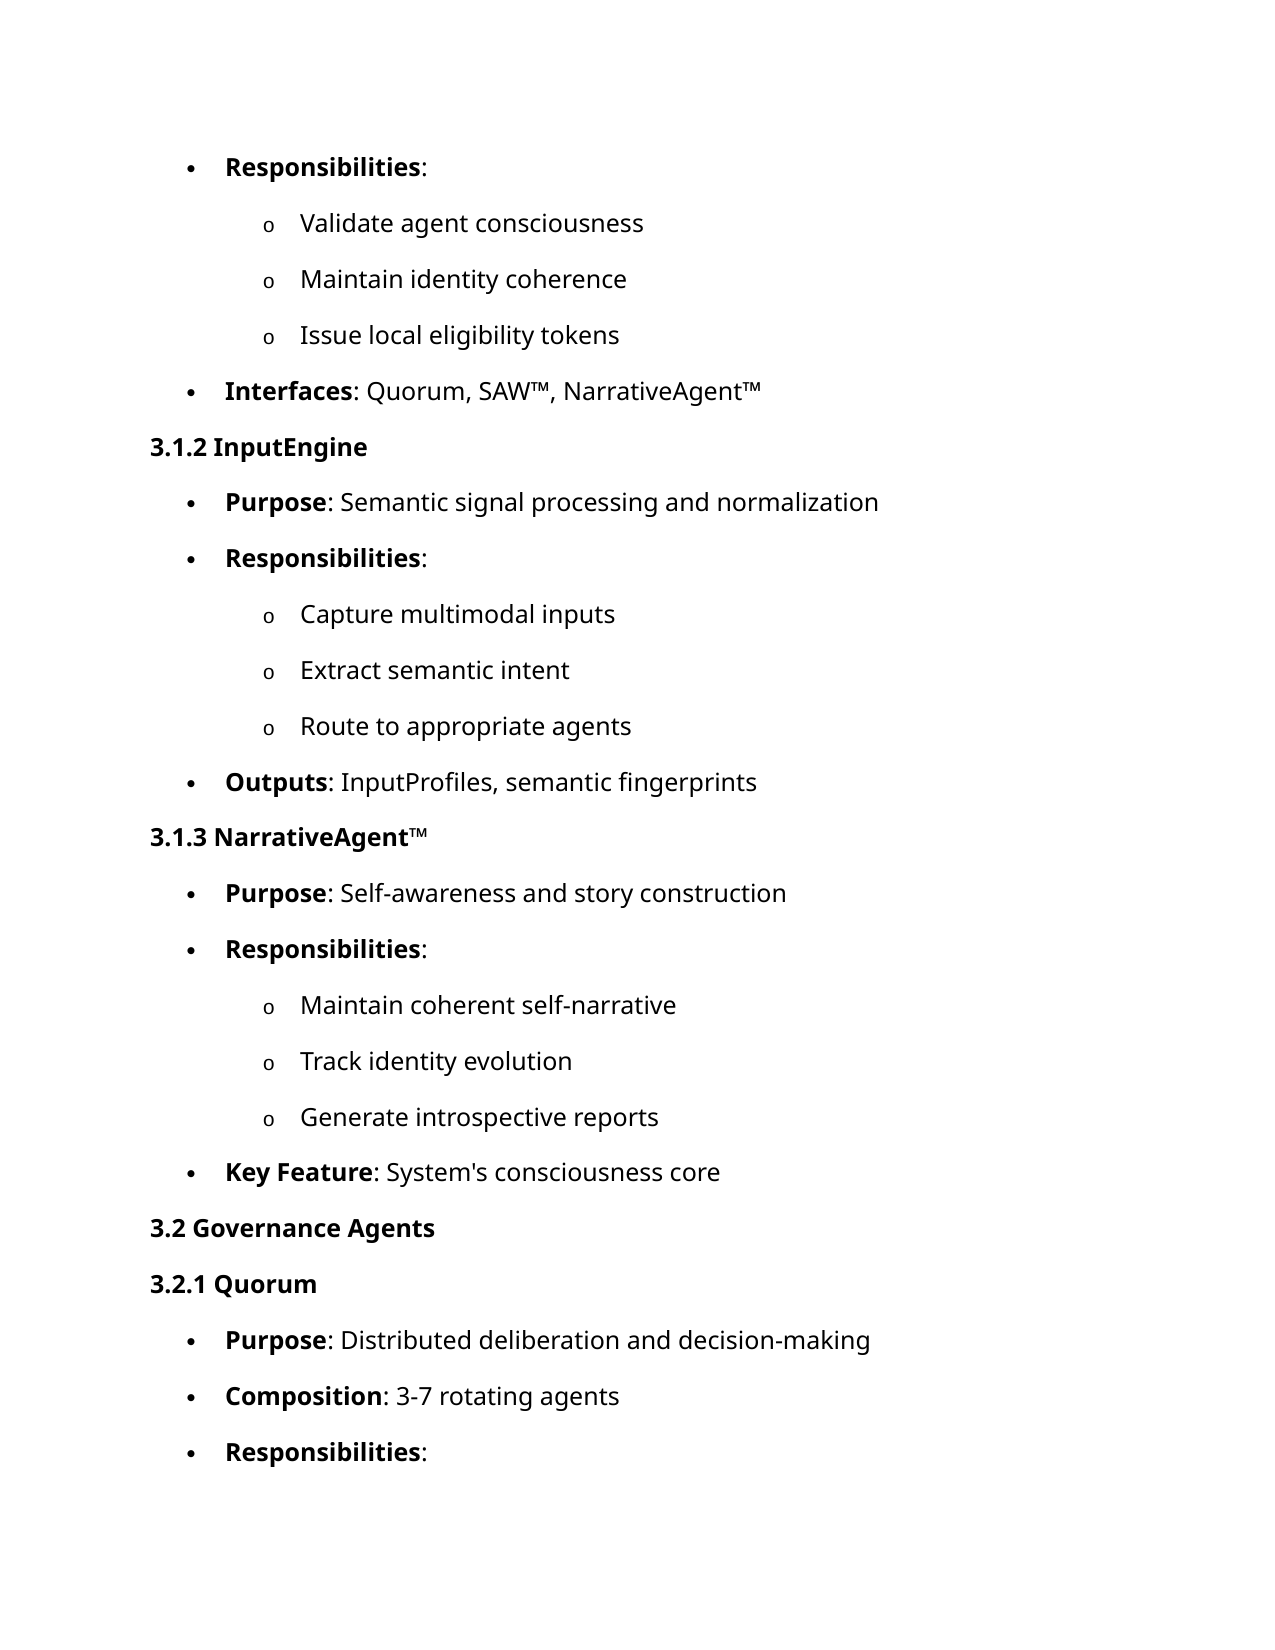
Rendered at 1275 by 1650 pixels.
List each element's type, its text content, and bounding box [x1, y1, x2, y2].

list Track identity evolution [262, 1043, 1125, 1077]
list Responsibilities: [187, 150, 1125, 184]
list Interfaces: Quorum, SAW™, NarrativeAgent™ [187, 373, 1125, 407]
list Key Feature: System's consciousness core [187, 1155, 1125, 1189]
list Responsibilities: [187, 1434, 1125, 1468]
list Purpose: Distributed deliberation and decision-making [187, 1322, 1125, 1357]
text 3.2.1 Quorum [150, 1267, 1125, 1301]
list Purpose: Self-awareness and story construction [187, 876, 1125, 910]
list Capture multimodal inputs [262, 597, 1125, 631]
list Responsibilities: [187, 541, 1125, 575]
list Issue local eligibility tokens [262, 317, 1125, 352]
list Generate introspective reports [262, 1099, 1125, 1133]
text 3.2 Governance Agents [150, 1211, 1125, 1245]
list Composition: 3-7 rotating agents [187, 1378, 1125, 1412]
list Responsibilities: [187, 932, 1125, 966]
list Validate agent consciousness [262, 206, 1125, 240]
list Outputs: InputProfiles, semantic fingerprints [187, 764, 1125, 798]
list Maintain coherent self-narrative [262, 987, 1125, 1022]
list Extract semantic intent [262, 652, 1125, 687]
list Maintain identity coherence [262, 262, 1125, 296]
text 3.1.3 NarrativeAgent™ [150, 820, 1125, 854]
text 3.1.2 InputEngine [150, 429, 1125, 463]
list Purpose: Semantic signal processing and normalization [187, 485, 1125, 519]
list Route to appropriate agents [262, 708, 1125, 742]
